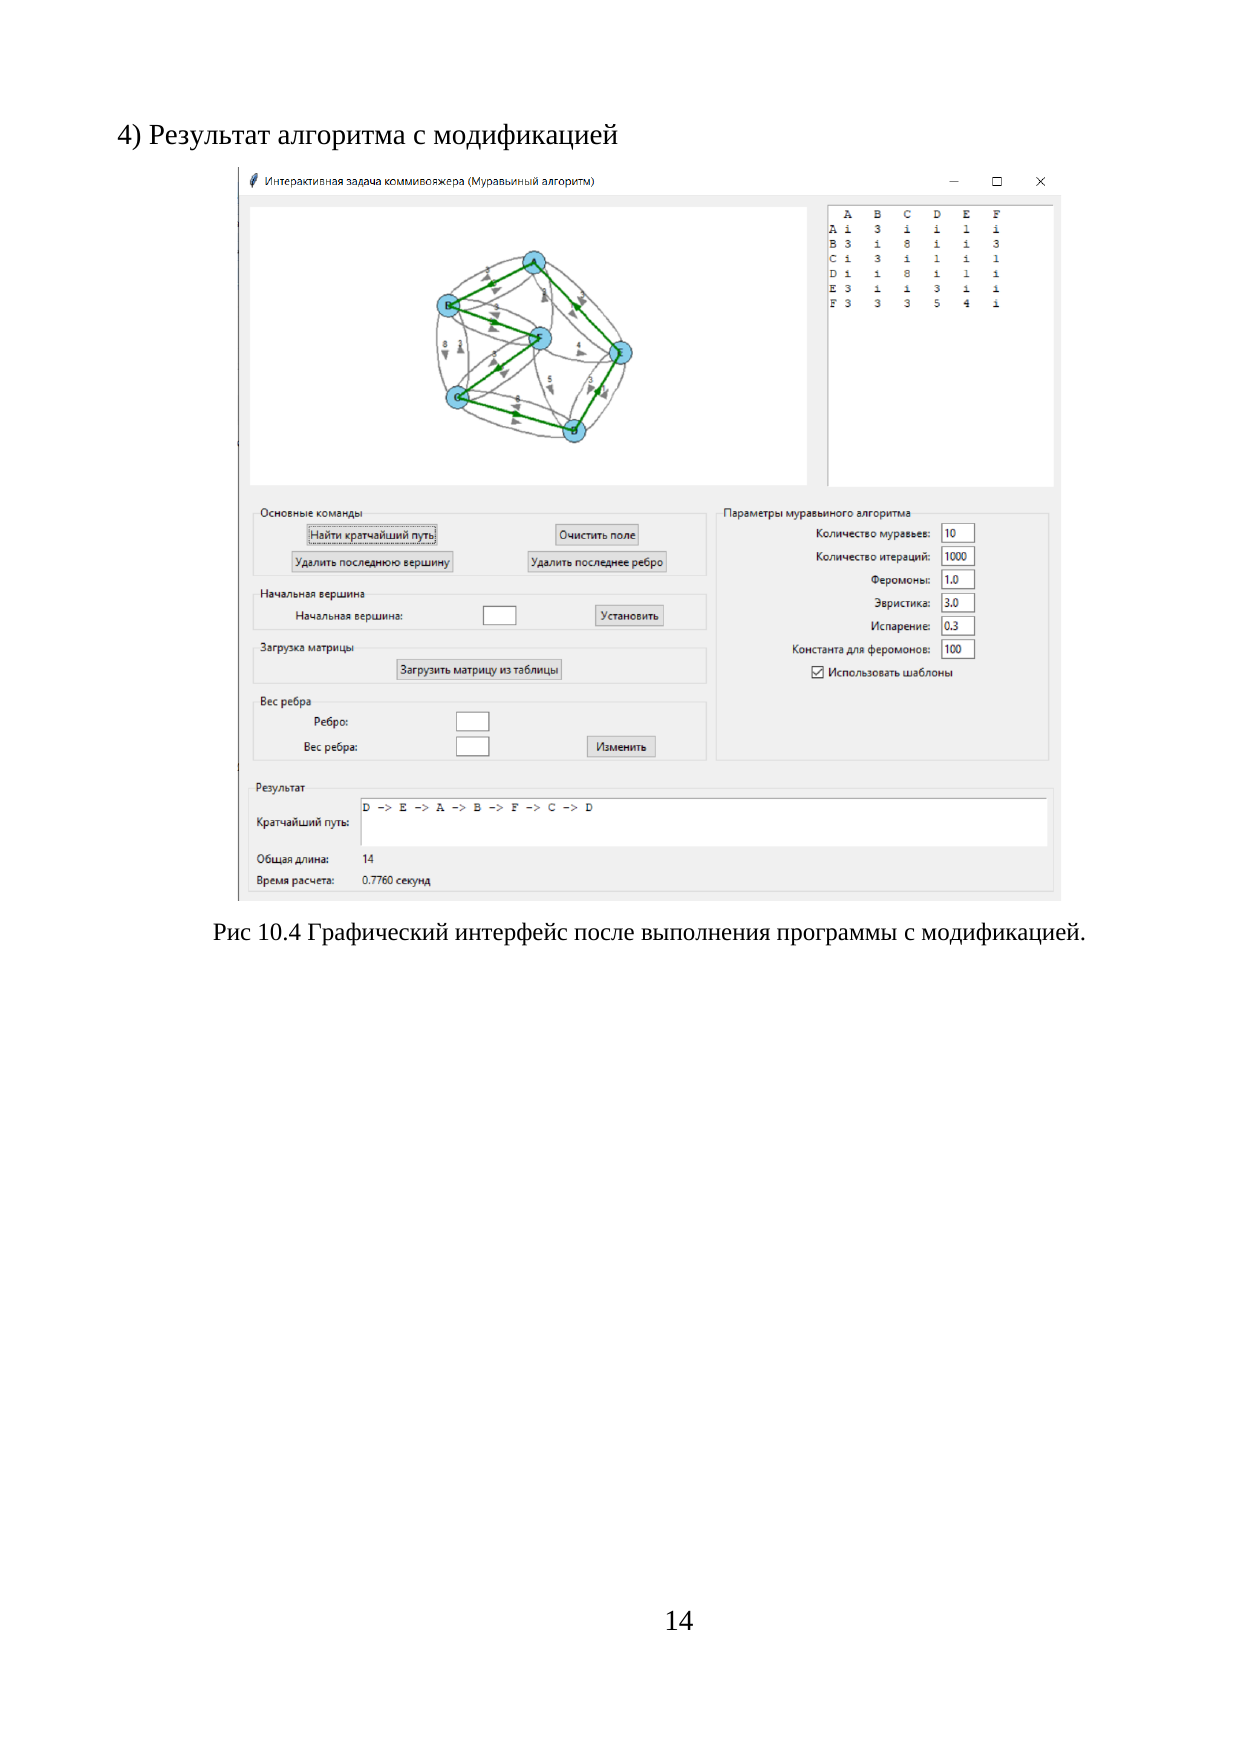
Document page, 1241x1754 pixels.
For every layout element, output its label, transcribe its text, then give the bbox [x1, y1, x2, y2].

picture [237, 167, 1062, 901]
text Рис 10.4 Графический интерфейс после выполнения программы c модификацией. [117, 917, 1182, 946]
text 4) Результат алгоритма с модификацией [117, 117, 1182, 151]
